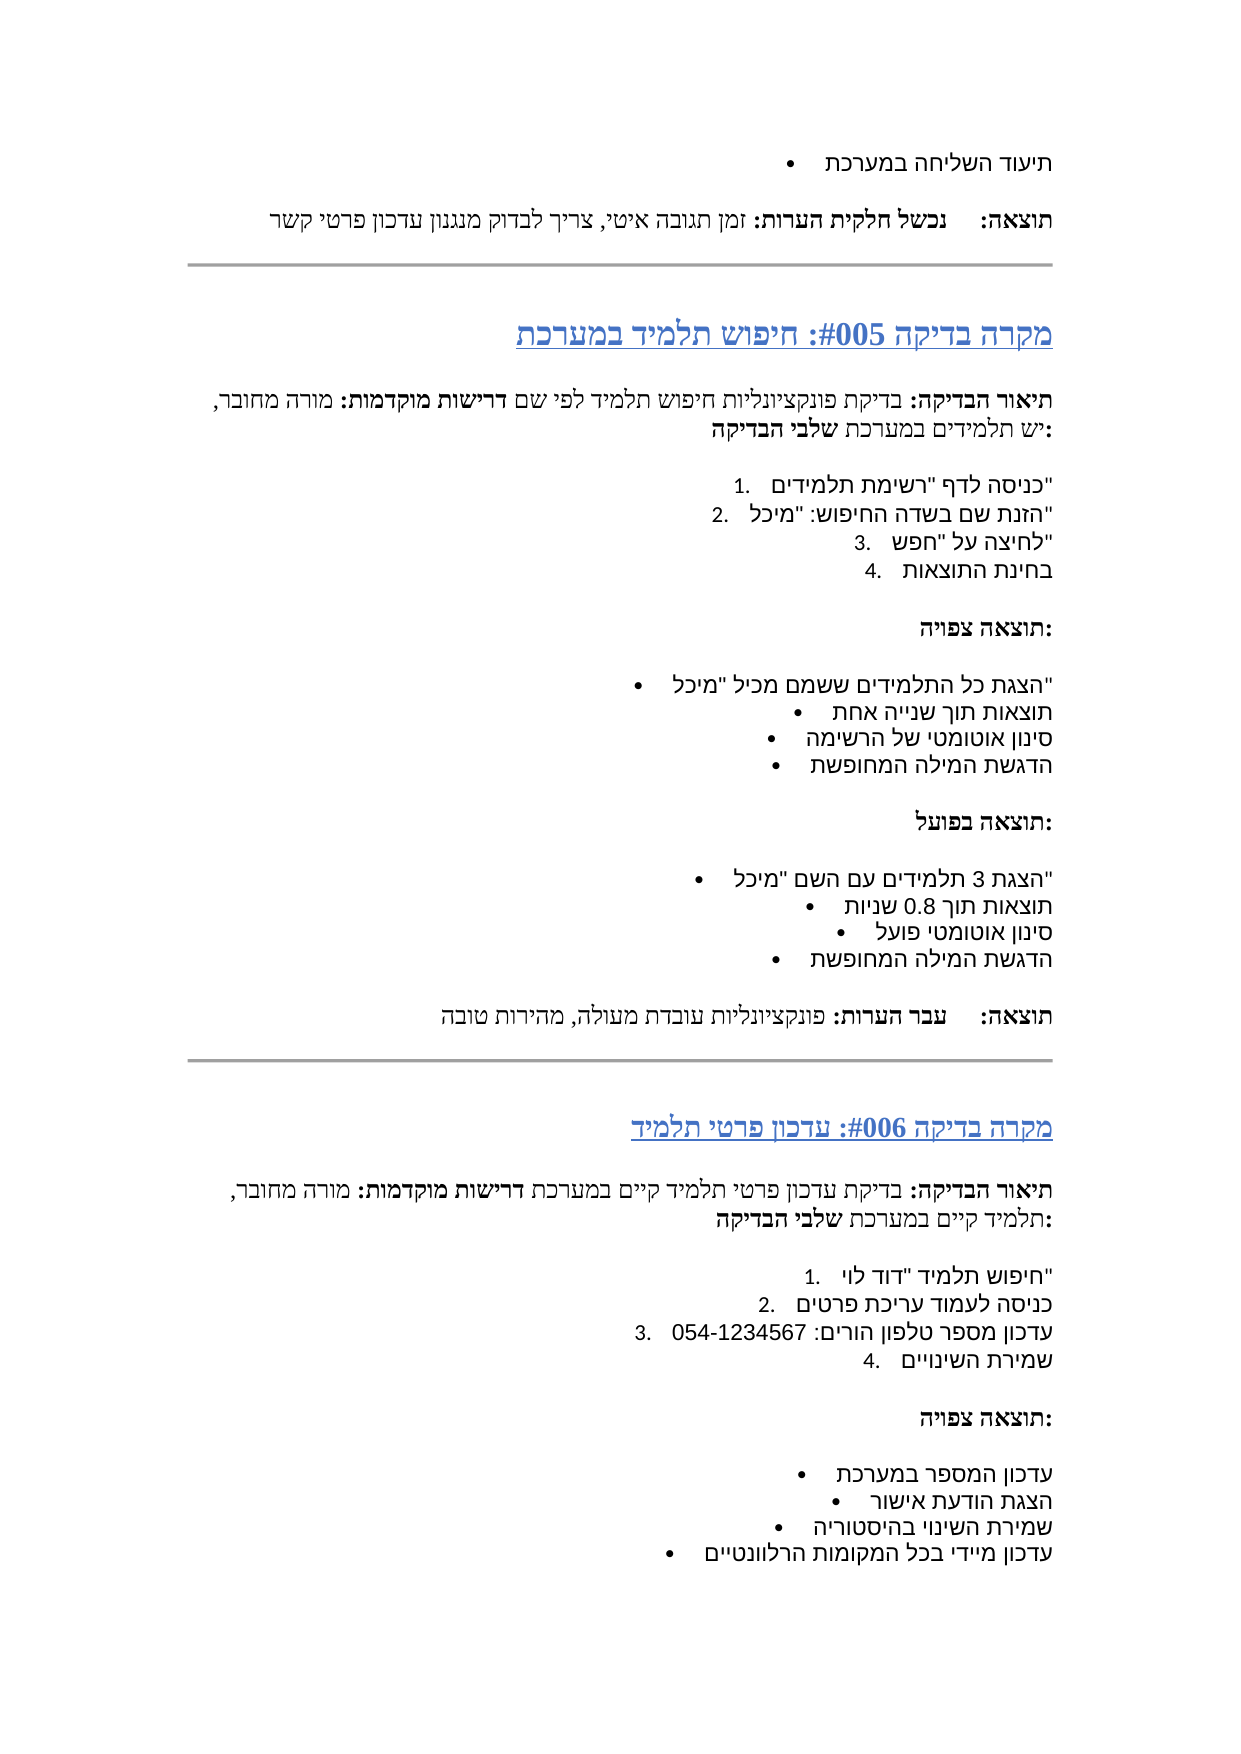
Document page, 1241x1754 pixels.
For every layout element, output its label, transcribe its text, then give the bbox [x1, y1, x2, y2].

list עדכון מיידי בכל המקומות הרלוונטיים [225, 1540, 1053, 1567]
list בחינת התוצאות [225, 556, 1053, 584]
list סינון אוטומטי של הרשימה [225, 725, 1053, 752]
list עדכון המספר במערכת [225, 1461, 1053, 1488]
text תוצאה צפויה: [187, 613, 1053, 642]
text תוצאה בפועל: [187, 807, 1053, 836]
list תיעוד השליחה במערכת [225, 150, 1053, 176]
list תוצאות תוך 0.8 שניות [225, 893, 1053, 919]
list הצגת הודעת אישור [225, 1488, 1053, 1514]
text תוצאה צפויה: [187, 1403, 1053, 1432]
text תוצאה: ❌ נכשל חלקית הערות: זמן תגובה איטי, צריך לבדוק מנגנון עדכון פרטי קשר [187, 206, 1053, 234]
list שמירת השינויים [225, 1346, 1053, 1374]
list עדכון מספר טלפון הורים: 054-1234567 [225, 1318, 1053, 1346]
list לחיצה על "חפש" [225, 528, 1053, 556]
list הצגת 3 תלמידים עם השם "מיכל" [225, 865, 1053, 893]
list חיפוש תלמיד "דוד לוי" [225, 1262, 1053, 1290]
list כניסה לדף "רשימת תלמידים" [225, 472, 1053, 500]
list סינון אוטומטי פועל [225, 919, 1053, 946]
subtitle מקרה בדיקה #006: עדכון פרטי תלמיד [187, 1110, 1053, 1144]
text תוצאה: ✅ עבר הערות: פונקציונליות עובדת מעולה, מהירות טובה [187, 1001, 1053, 1030]
list הצגת כל התלמידים ששמם מכיל "מיכל" [225, 671, 1053, 699]
list תוצאות תוך שנייה אחת [225, 699, 1053, 725]
list הדגשת המילה המחופשת [225, 946, 1053, 972]
subtitle מקרה בדיקה #005: חיפוש תלמיד במערכת [187, 314, 1053, 353]
list כניסה לעמוד עריכת פרטים [225, 1290, 1053, 1318]
list הדגשת המילה המחופשת [225, 752, 1053, 778]
text תיאור הבדיקה: בדיקת פונקציונליות חיפוש תלמיד לפי שם דרישות מוקדמות: מורה מחובר, יש תלמידים במערכת שלבי הבדיקה: [187, 385, 1053, 442]
text תיאור הבדיקה: בדיקת עדכון פרטי תלמיד קיים במערכת דרישות מוקדמות: מורה מחובר, תלמיד קיים במערכת שלבי הבדיקה: [187, 1176, 1053, 1233]
list הזנת שם בשדה החיפוש: "מיכל" [225, 500, 1053, 528]
list שמירת השינוי בהיסטוריה [225, 1514, 1053, 1540]
